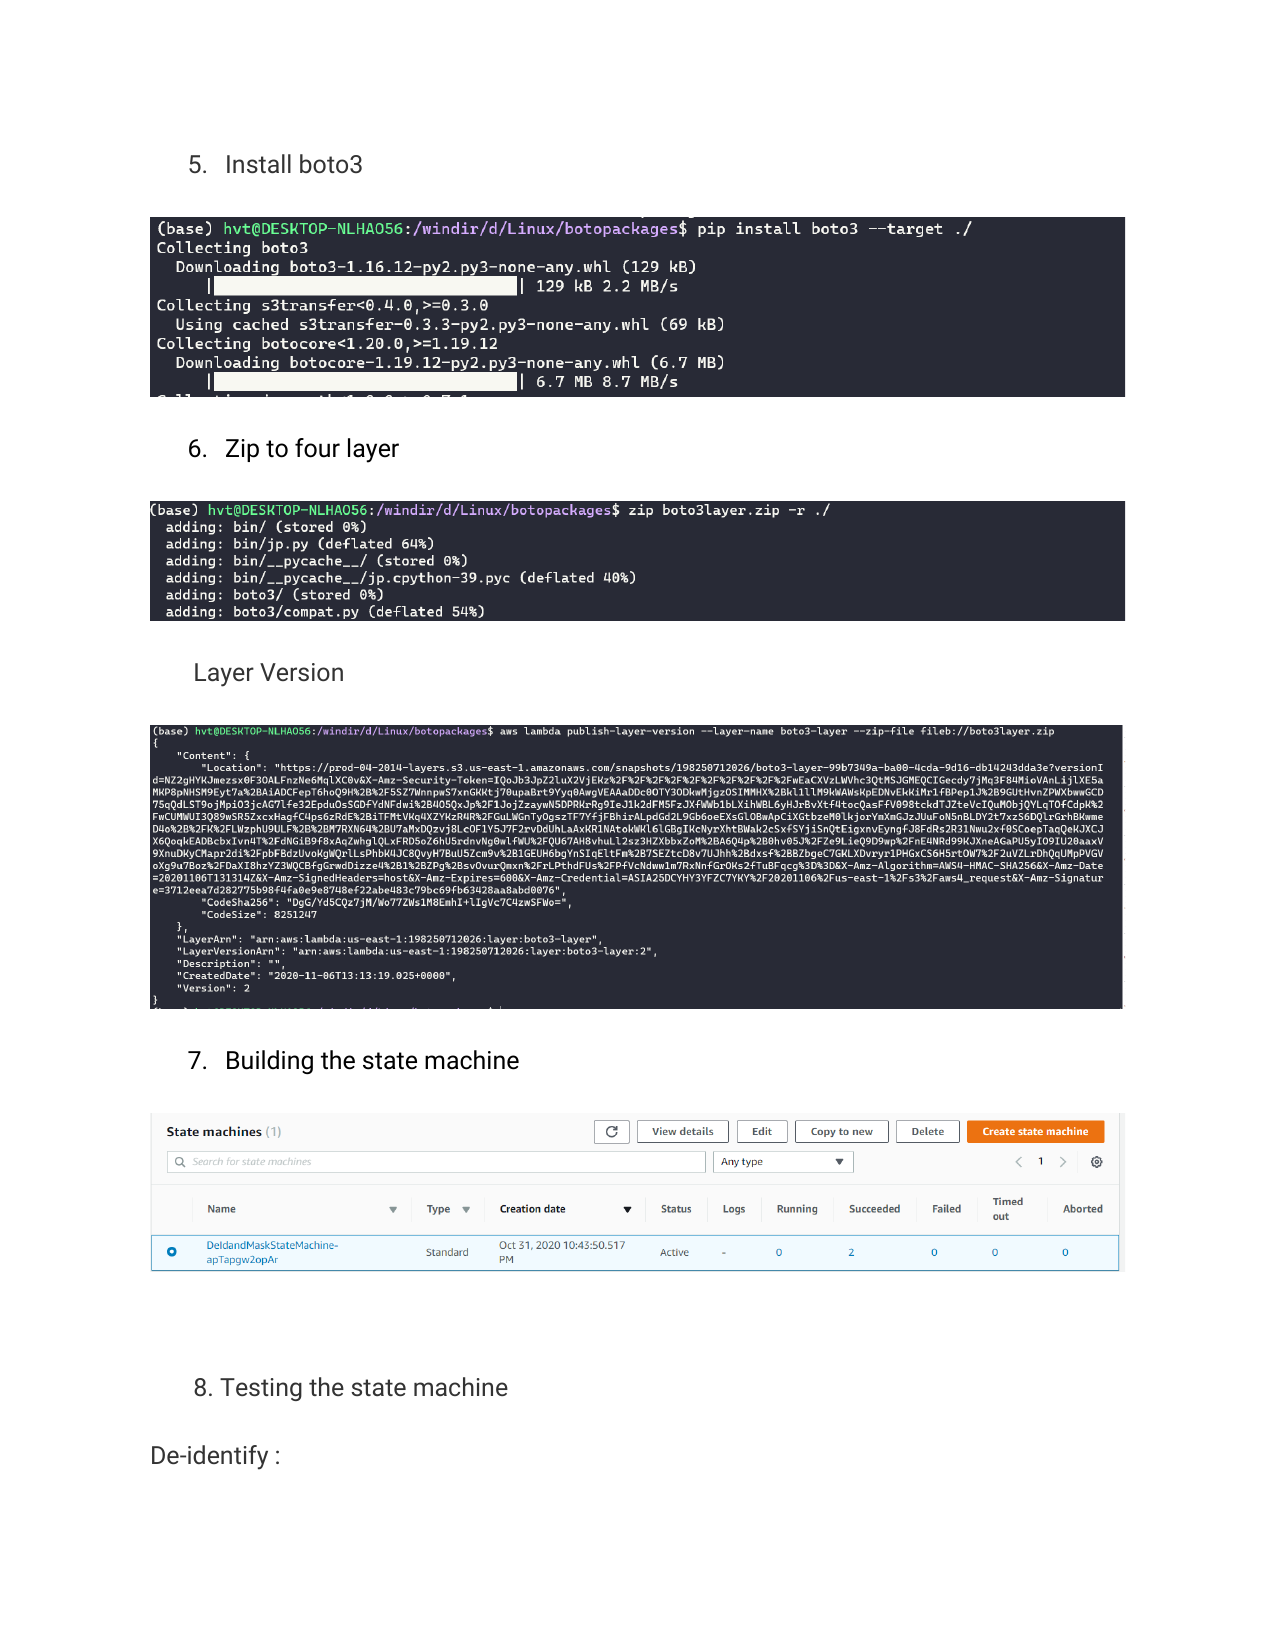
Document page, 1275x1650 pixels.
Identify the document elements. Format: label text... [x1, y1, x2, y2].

text 8. Testing the state machine [150, 1374, 1125, 1403]
picture [150, 725, 1125, 1009]
text Layer Version [150, 658, 1125, 687]
list Install boto3 [187, 150, 1125, 179]
picture [150, 217, 1125, 397]
picture [150, 1113, 1125, 1272]
picture [150, 501, 1125, 621]
list Zip to four layer [187, 434, 1125, 463]
text De-identify : [150, 1441, 1125, 1470]
list Building the state machine [187, 1046, 1125, 1075]
